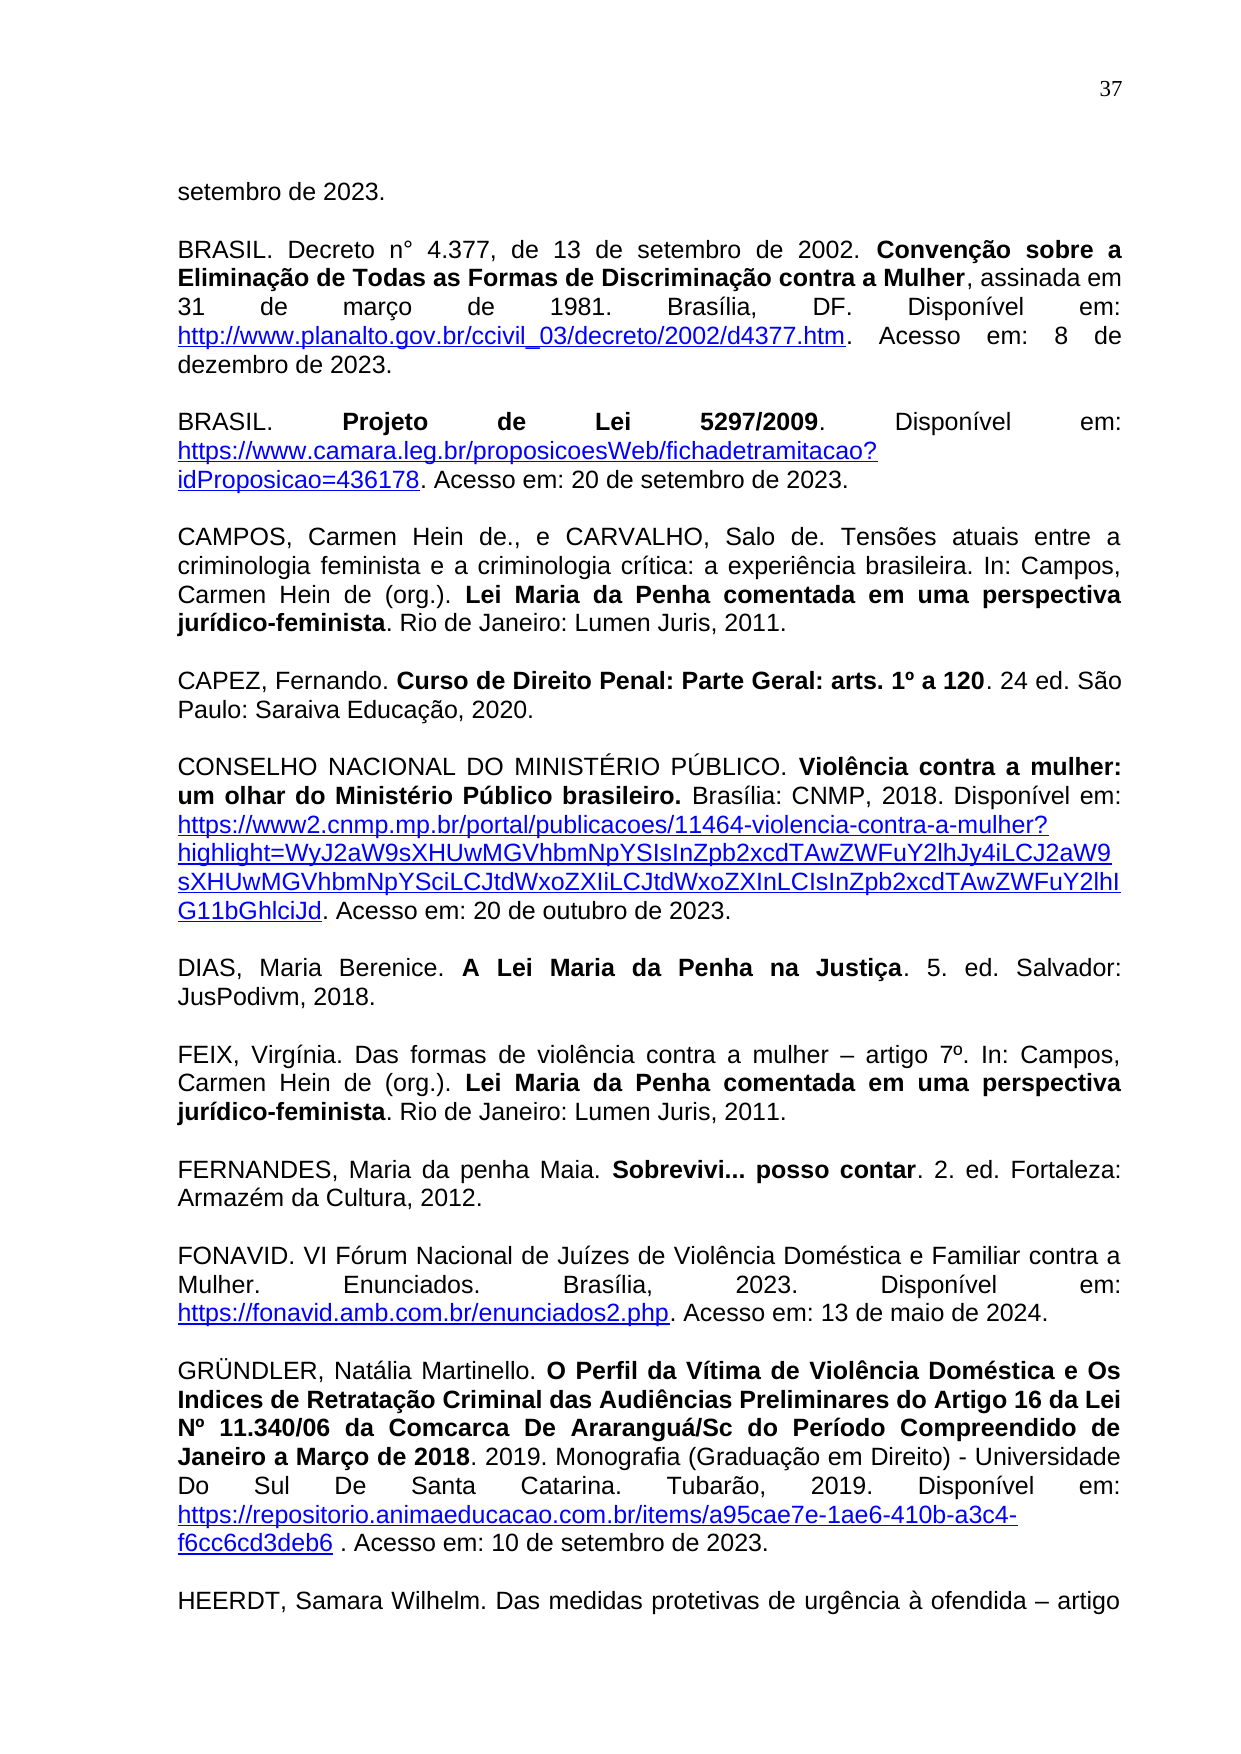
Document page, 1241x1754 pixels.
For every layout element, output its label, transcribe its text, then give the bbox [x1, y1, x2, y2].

text FONAVID. VI Fórum Nacional de Juízes de Violência Doméstica e Familiar contra a Mulher. Enunciados. Brasília, 2023. Disponível em: https://fonavid.amb.com.br/enunciados2.php. Acesso em: 13 de maio de 2024. [177, 1241, 1122, 1327]
text CAPEZ, Fernando. Curso de Direito Penal: Parte Geral: arts. 1º a 120. 24 ed. São Paulo: Saraiva Educação, 2020. [177, 666, 1122, 723]
text BRASIL. Decreto n° 4.377, de 13 de setembro de 2002. Convenção sobre a Eliminação de Todas as Formas de Discriminação contra a Mulher, assinada em 31 de março de 1981. Brasília, DF. Disponível em: http://www.planalto.gov.br/ccivil_03/decreto/2002/d4377.htm. Acesso em: 8 de dezembro de 2023. [177, 235, 1122, 378]
text BRASIL. Projeto de Lei 5297/2009. Disponível em: https://www.camara.leg.br/proposicoesWeb/fichadetramitacao?idProposicao=436178. Acesso em: 20 de setembro de 2023. [177, 407, 1122, 493]
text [177, 177, 1122, 206]
text GRÜNDLER, Natália Martinello. O Perfil da Vítima de Violência Doméstica e Os Indices de Retratação Criminal das Audiências Preliminares do Artigo 16 da Lei Nº 11.340/06 da Comcarca De Araranguá/Sc do Período Compreendido de Janeiro a Março de 2018. 2019. Monografia (Graduação em Direito) - Universidade Do Sul De Santa Catarina. Tubarão, 2019. Disponível em: https://repositorio.animaeducacao.com.br/items/a95cae7e-1ae6-410b-a3c4-f6cc6cd3deb6 . Acesso em: 10 de setembro de 2023. [177, 1356, 1122, 1557]
text DIAS, Maria Berenice. A Lei Maria da Penha na Justiça. 5. ed. Salvador: JusPodivm, 2018. [177, 953, 1122, 1011]
text CONSELHO NACIONAL DO MINISTÉRIO PÚBLICO. Violência contra a mulher: um olhar do Ministério Público brasileiro. Brasília: CNMP, 2018. Disponível em: https://www2.cnmp.mp.br/portal/publicacoes/11464-violencia-contra-a-mulher?highlight=WyJ2aW9sXHUwMGVhbmNpYSIsInZpb2xcdTAwZWFuY2lhJy4iLCJ2aW9sXHUwMGVhbmNpYSciLCJtdWxoZXIiLCJtdWxoZXInLCIsInZpb2xcdTAwZWFuY2lhIG11bGhlciJd. Acesso em: 20 de outubro de 2023. [177, 752, 1122, 925]
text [177, 1586, 1122, 1615]
text FEIX, Virgínia. Das formas de violência contra a mulher – artigo 7º. In: Campos, Carmen Hein de (org.). Lei Maria da Penha comentada em uma perspectiva jurídico-feminista. Rio de Janeiro: Lumen Juris, 2011. [177, 1040, 1122, 1126]
text FERNANDES, Maria da penha Maia. Sobrevivi... posso contar. 2. ed. Fortaleza: Armazém da Cultura, 2012. [177, 1155, 1122, 1212]
text CAMPOS, Carmen Hein de., e CARVALHO, Salo de. Tensões atuais entre a criminologia feminista e a criminologia crítica: a experiência brasileira. In: Campos, Carmen Hein de (org.). Lei Maria da Penha comentada em uma perspectiva jurídico-feminista. Rio de Janeiro: Lumen Juris, 2011. [177, 522, 1122, 637]
